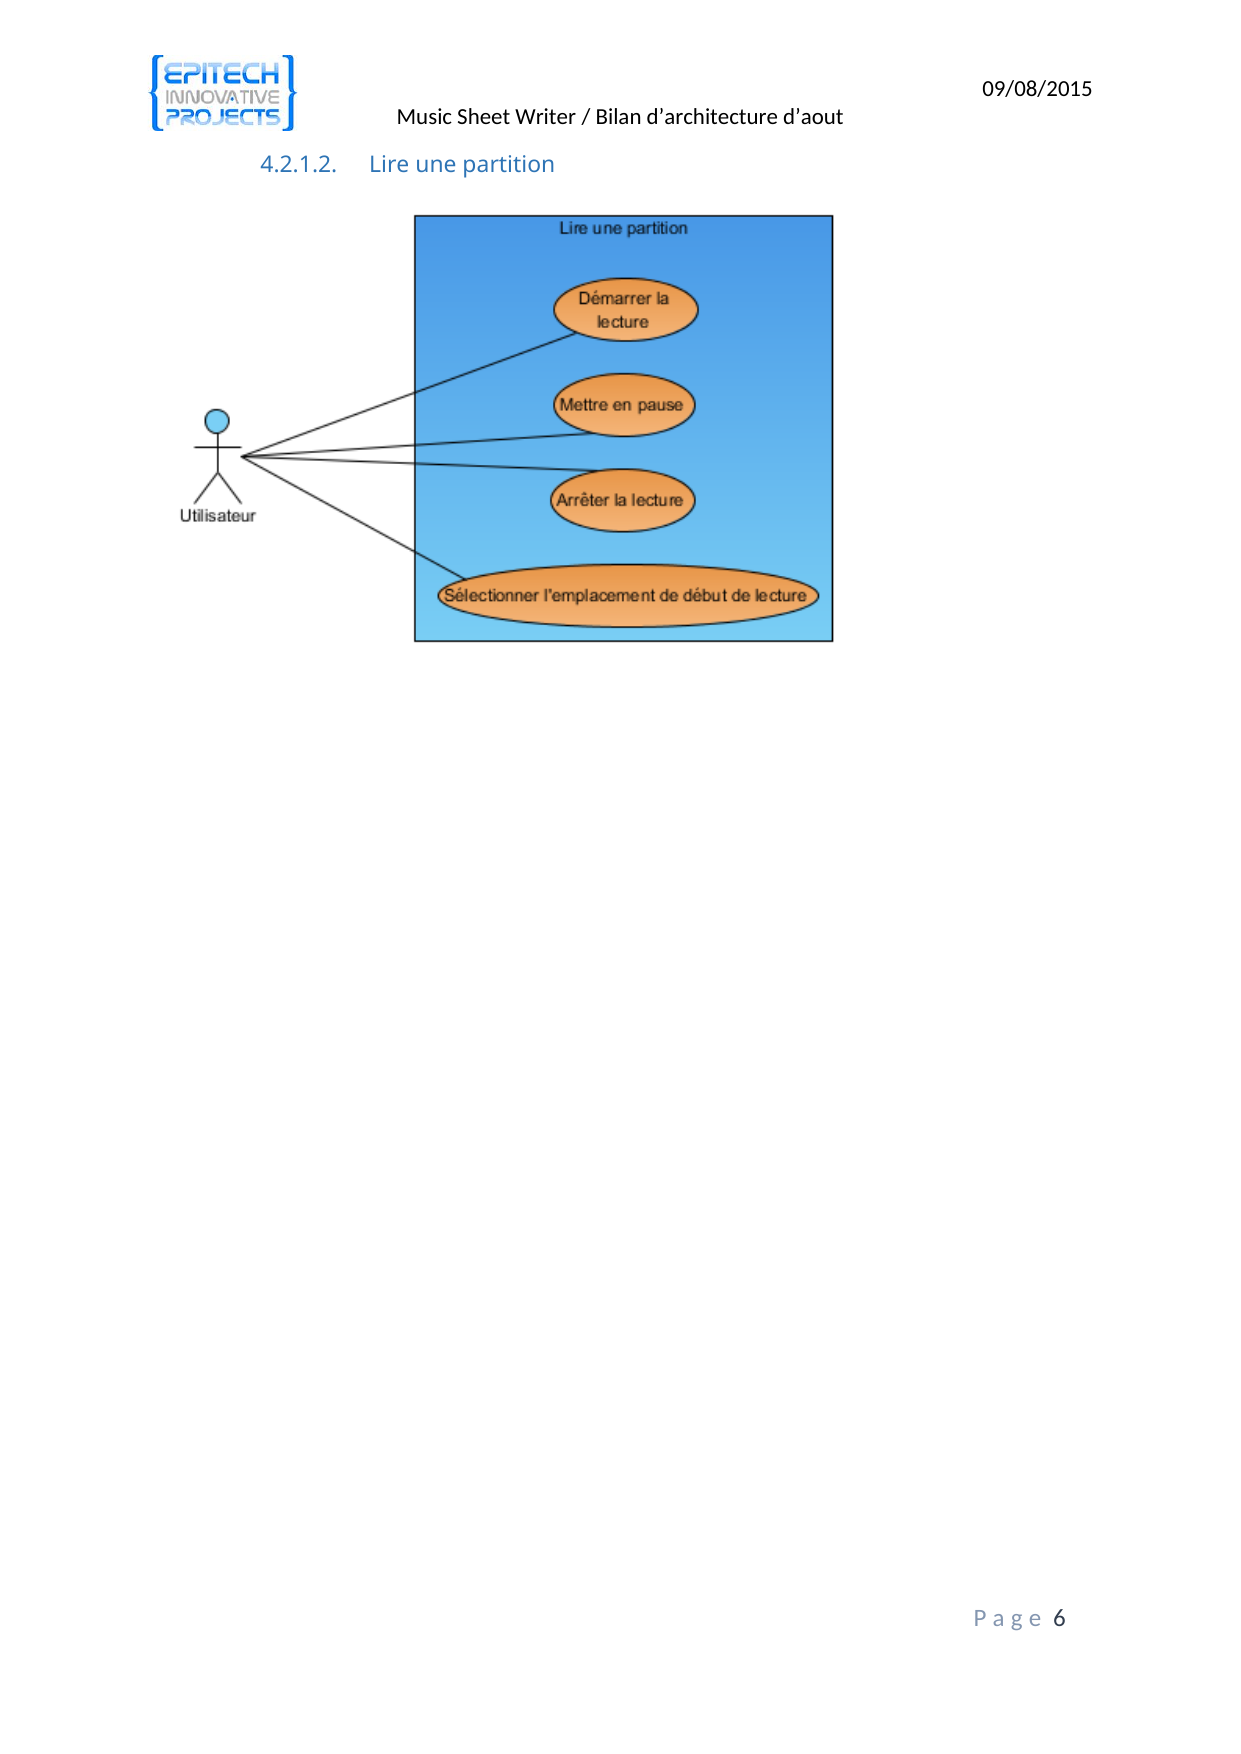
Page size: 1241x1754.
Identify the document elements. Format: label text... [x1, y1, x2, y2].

picture [147, 55, 298, 131]
subtitle Lire une partition [260, 148, 1093, 179]
picture [147, 181, 857, 661]
